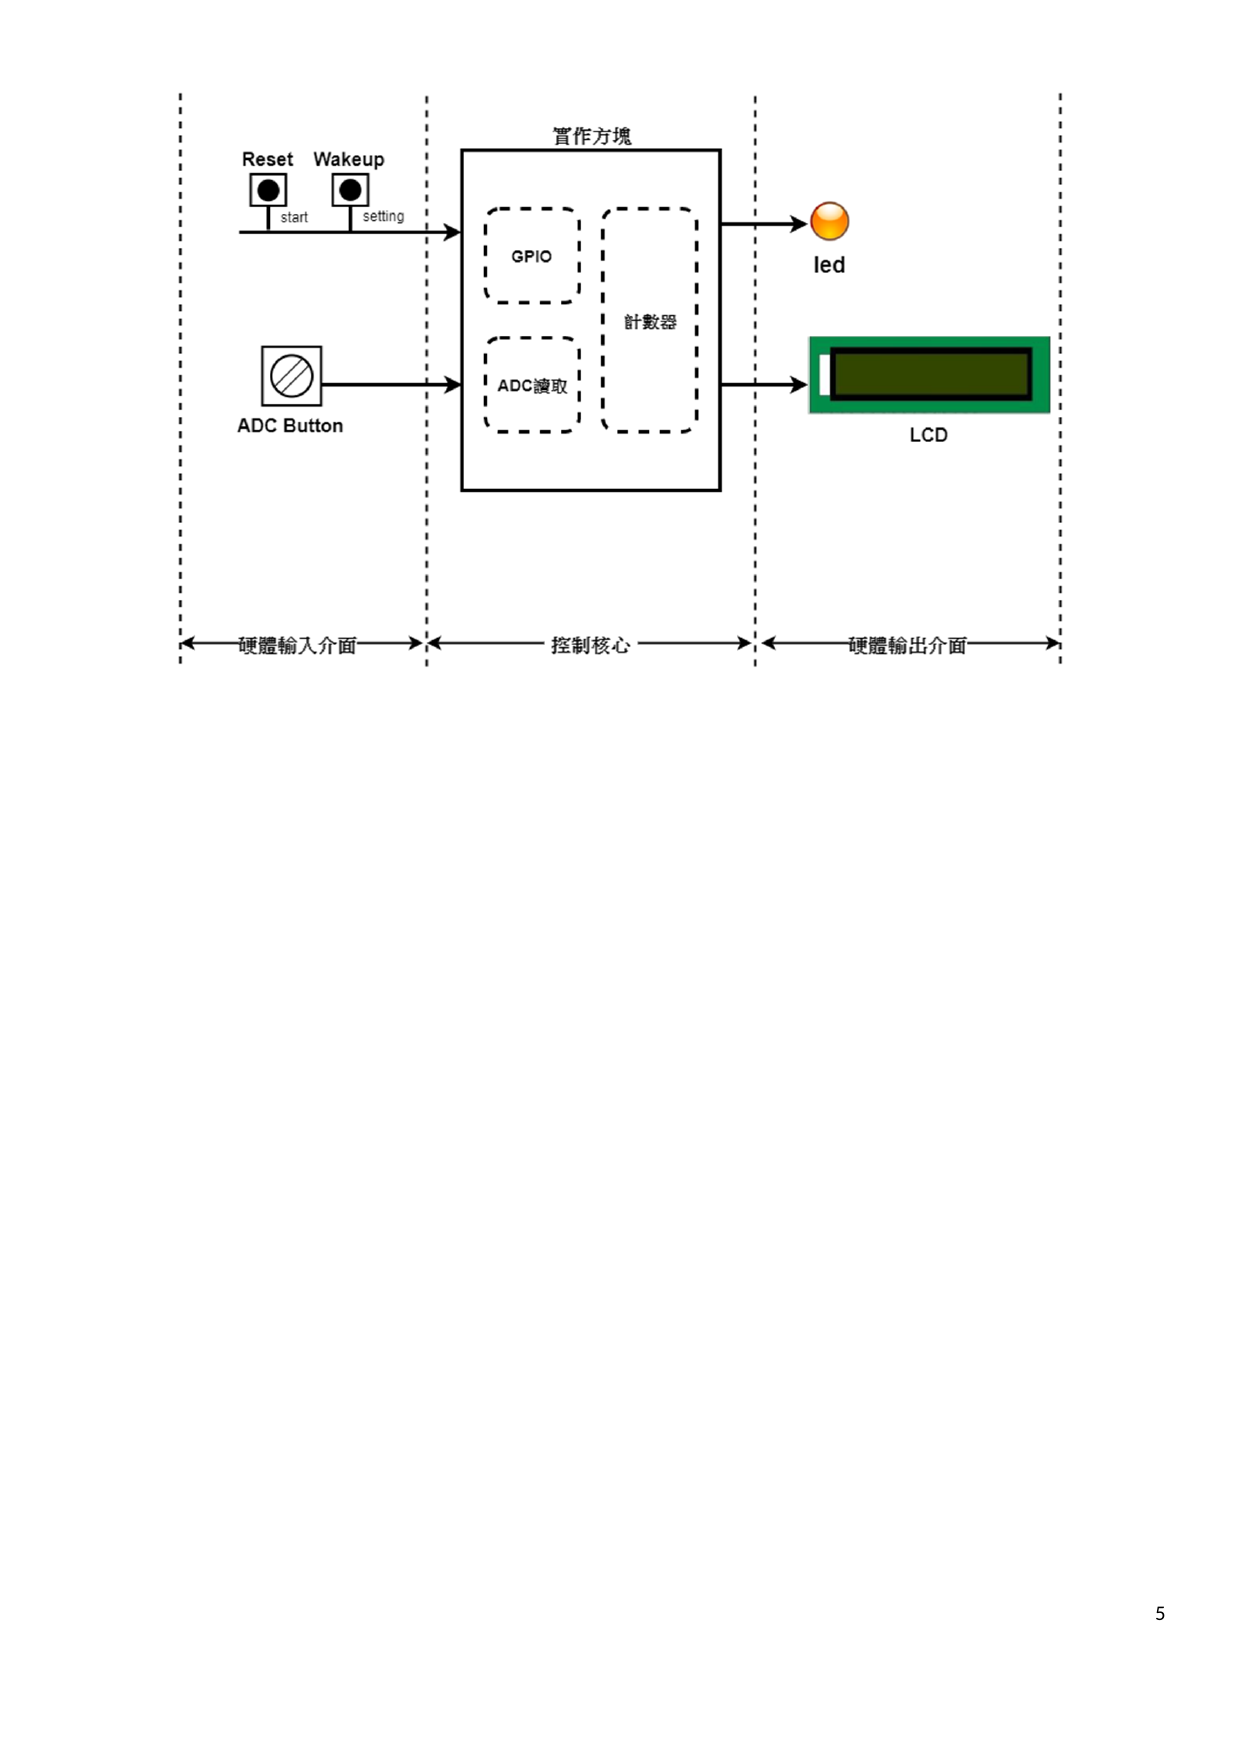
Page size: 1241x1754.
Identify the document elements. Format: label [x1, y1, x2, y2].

picture [170, 87, 1070, 669]
